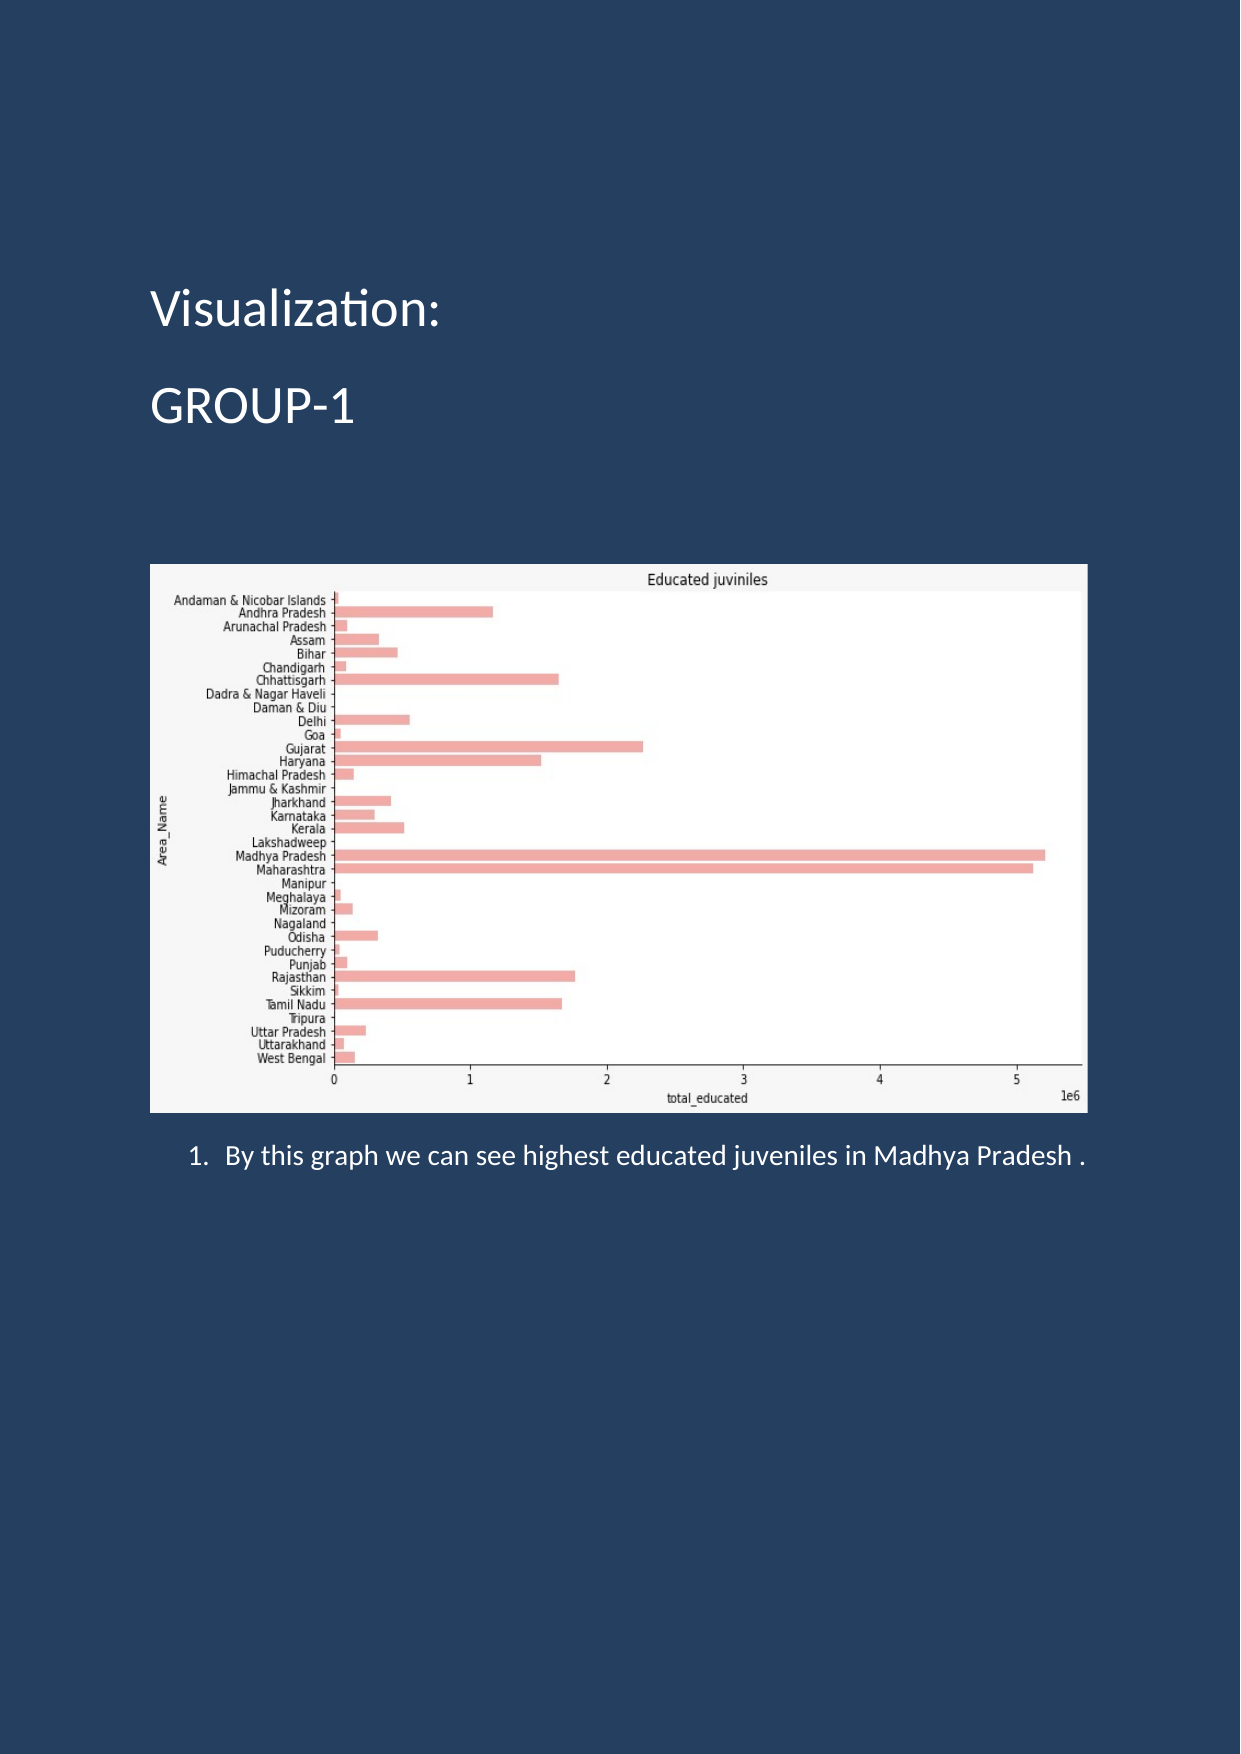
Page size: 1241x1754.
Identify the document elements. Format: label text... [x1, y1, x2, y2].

list By this graph we can see highest educated juveniles in Madhya Pradesh . [187, 1137, 1090, 1173]
text GROUP-1 [150, 370, 1090, 437]
picture [150, 564, 1088, 1113]
text Visualization: [150, 273, 1090, 340]
